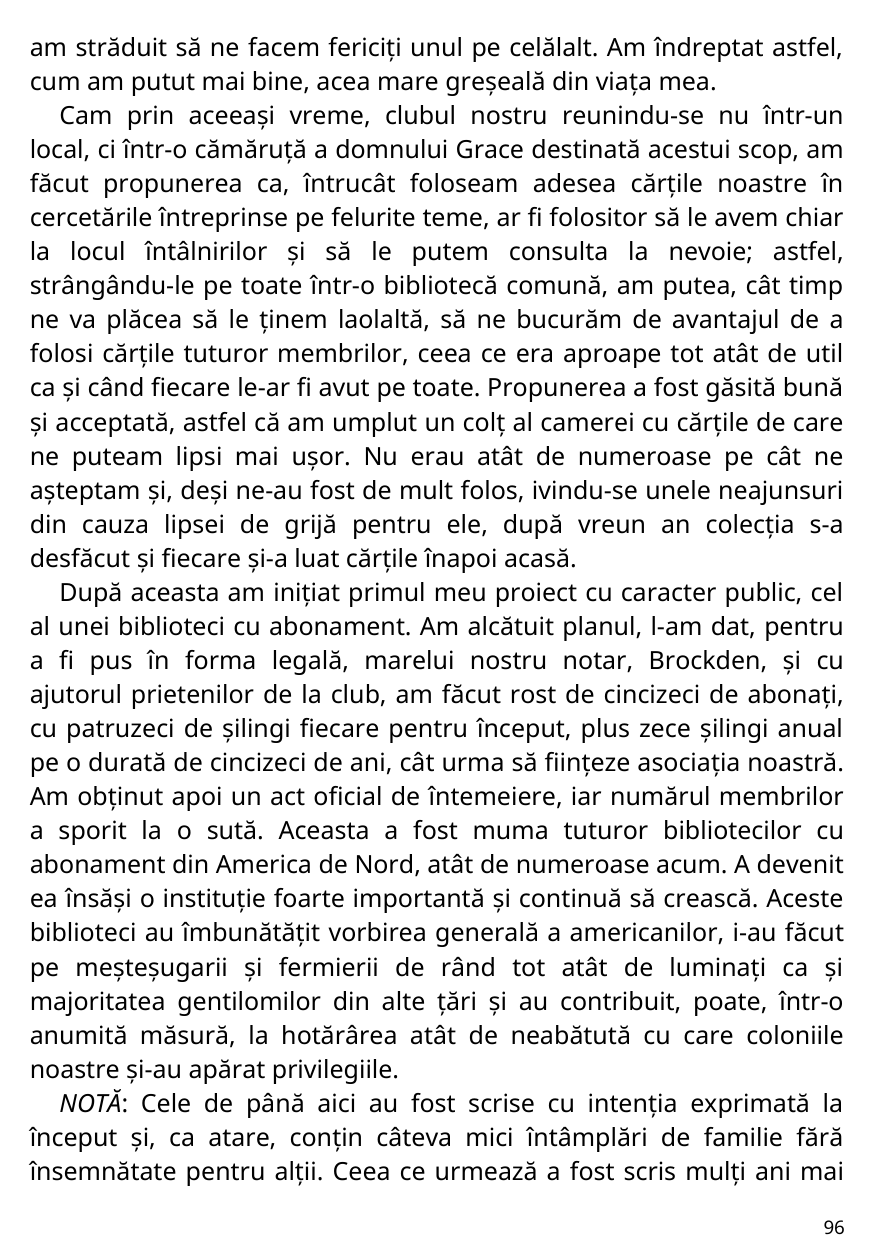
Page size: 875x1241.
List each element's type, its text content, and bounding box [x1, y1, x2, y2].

text Cam prin aceeași vreme, clubul nostru reunindu-se nu într-un local, ci într-o cămăruță a domnului Grace destinată acestui scop, am făcut propunerea ca, întrucât foloseam adesea cărțile noastre în cercetările întreprinse pe felurite teme, ar fi folositor să le avem chiar la locul întâlnirilor și să le putem consulta la nevoie; astfel, strângându-le pe toate într-o bibliotecă comună, am putea, cât timp ne va plăcea să le ținem laolaltă, să ne bucurăm de avantajul de a folosi cărțile tuturor membrilor, ceea ce era aproape tot atât de util ca și când fiecare le-ar fi avut pe toate. Propunerea a fost găsită bună și acceptată, astfel că am umplut un colț al camerei cu cărțile de care ne puteam lipsi mai ușor. Nu erau atât de numeroase pe cât ne așteptam și, deși ne-au fost de mult folos, ivindu-se unele neajunsuri din cauza lipsei de grijă pentru ele, după vreun an colecția s-a desfăcut și fiecare și-a luat cărțile înapoi acasă. [29, 98, 844, 574]
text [29, 29, 844, 98]
text După aceasta am inițiat primul meu proiect cu caracter public, cel al unei biblioteci cu abonament. Am alcătuit planul, l-am dat, pentru a fi pus în forma legală, marelui nostru notar, Brockden, și cu ajutorul prietenilor de la club, am făcut rost de cincizeci de abonați, cu patruzeci de șilingi fiecare pentru început, plus zece șilingi anual pe o durată de cincizeci de ani, cât urma să ființeze asociația noastră. Am obținut apoi un act oficial de întemeiere, iar numărul membrilor a sporit la o sută. Aceasta a fost muma tuturor bibliotecilor cu abonament din America de Nord, atât de numeroase acum. A devenit ea însăși o instituție foarte importantă și continuă să crească. Aceste biblioteci au îmbunătățit vorbirea generală a americanilor, i-au făcut pe meșteșugarii și fermierii de rând tot atât de luminați ca și majoritatea gentilomilor din alte țări și au contribuit, poate, într-o anumită măsură, la hotărârea atât de neabătută cu care coloniile noastre și-au apărat privilegiile. [29, 574, 844, 1085]
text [29, 1085, 844, 1188]
